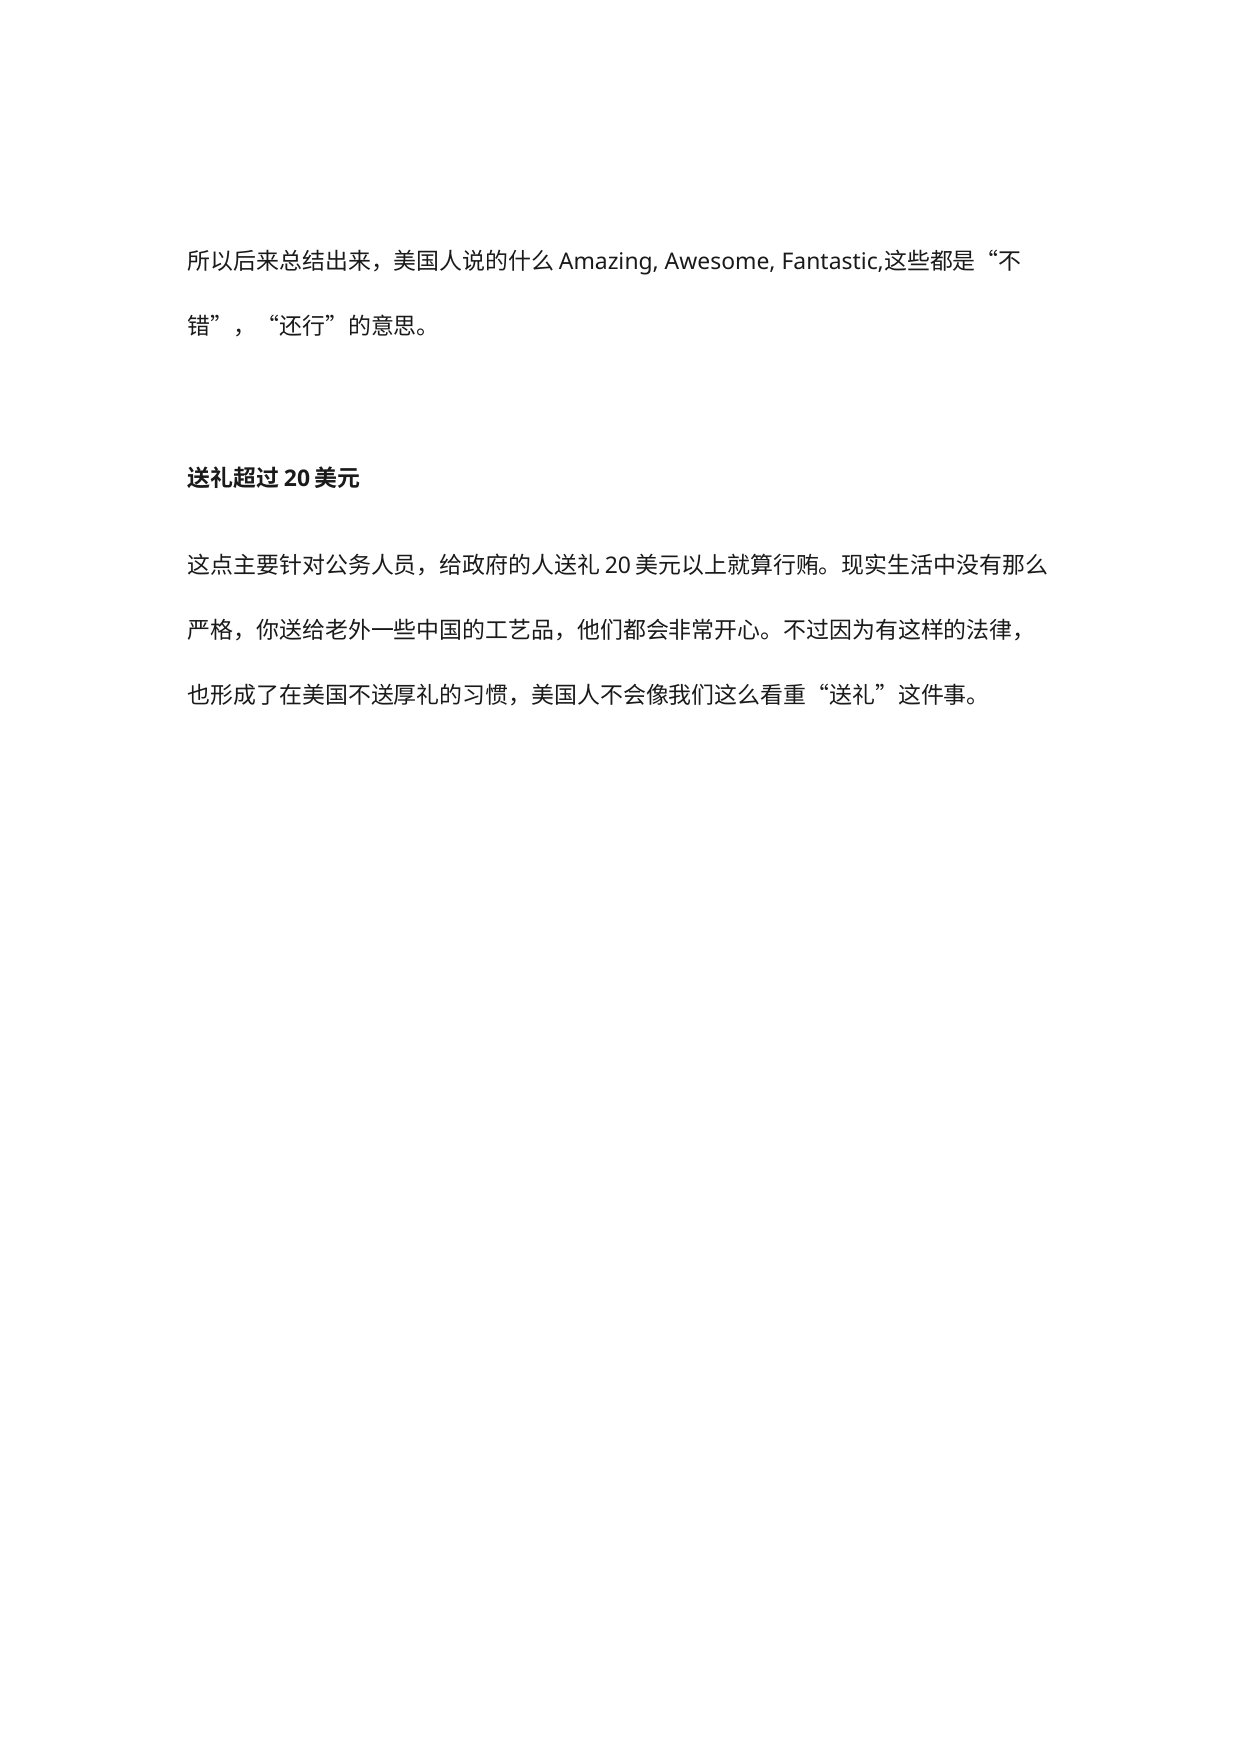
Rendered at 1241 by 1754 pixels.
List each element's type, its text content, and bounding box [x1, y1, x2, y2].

text 送礼超过20美元 [187, 444, 1053, 509]
text 这点主要针对公务人员，给政府的人送礼20美元以上就算行贿。现实生活中没有那么严格，你送给老外一些中国的工艺品，他们都会非常开心。不过因为有这样的法律，也形成了在美国不送厚礼的习惯，美国人不会像我们这么看重“送礼”这件事。 [187, 531, 1053, 726]
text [187, 162, 1053, 357]
